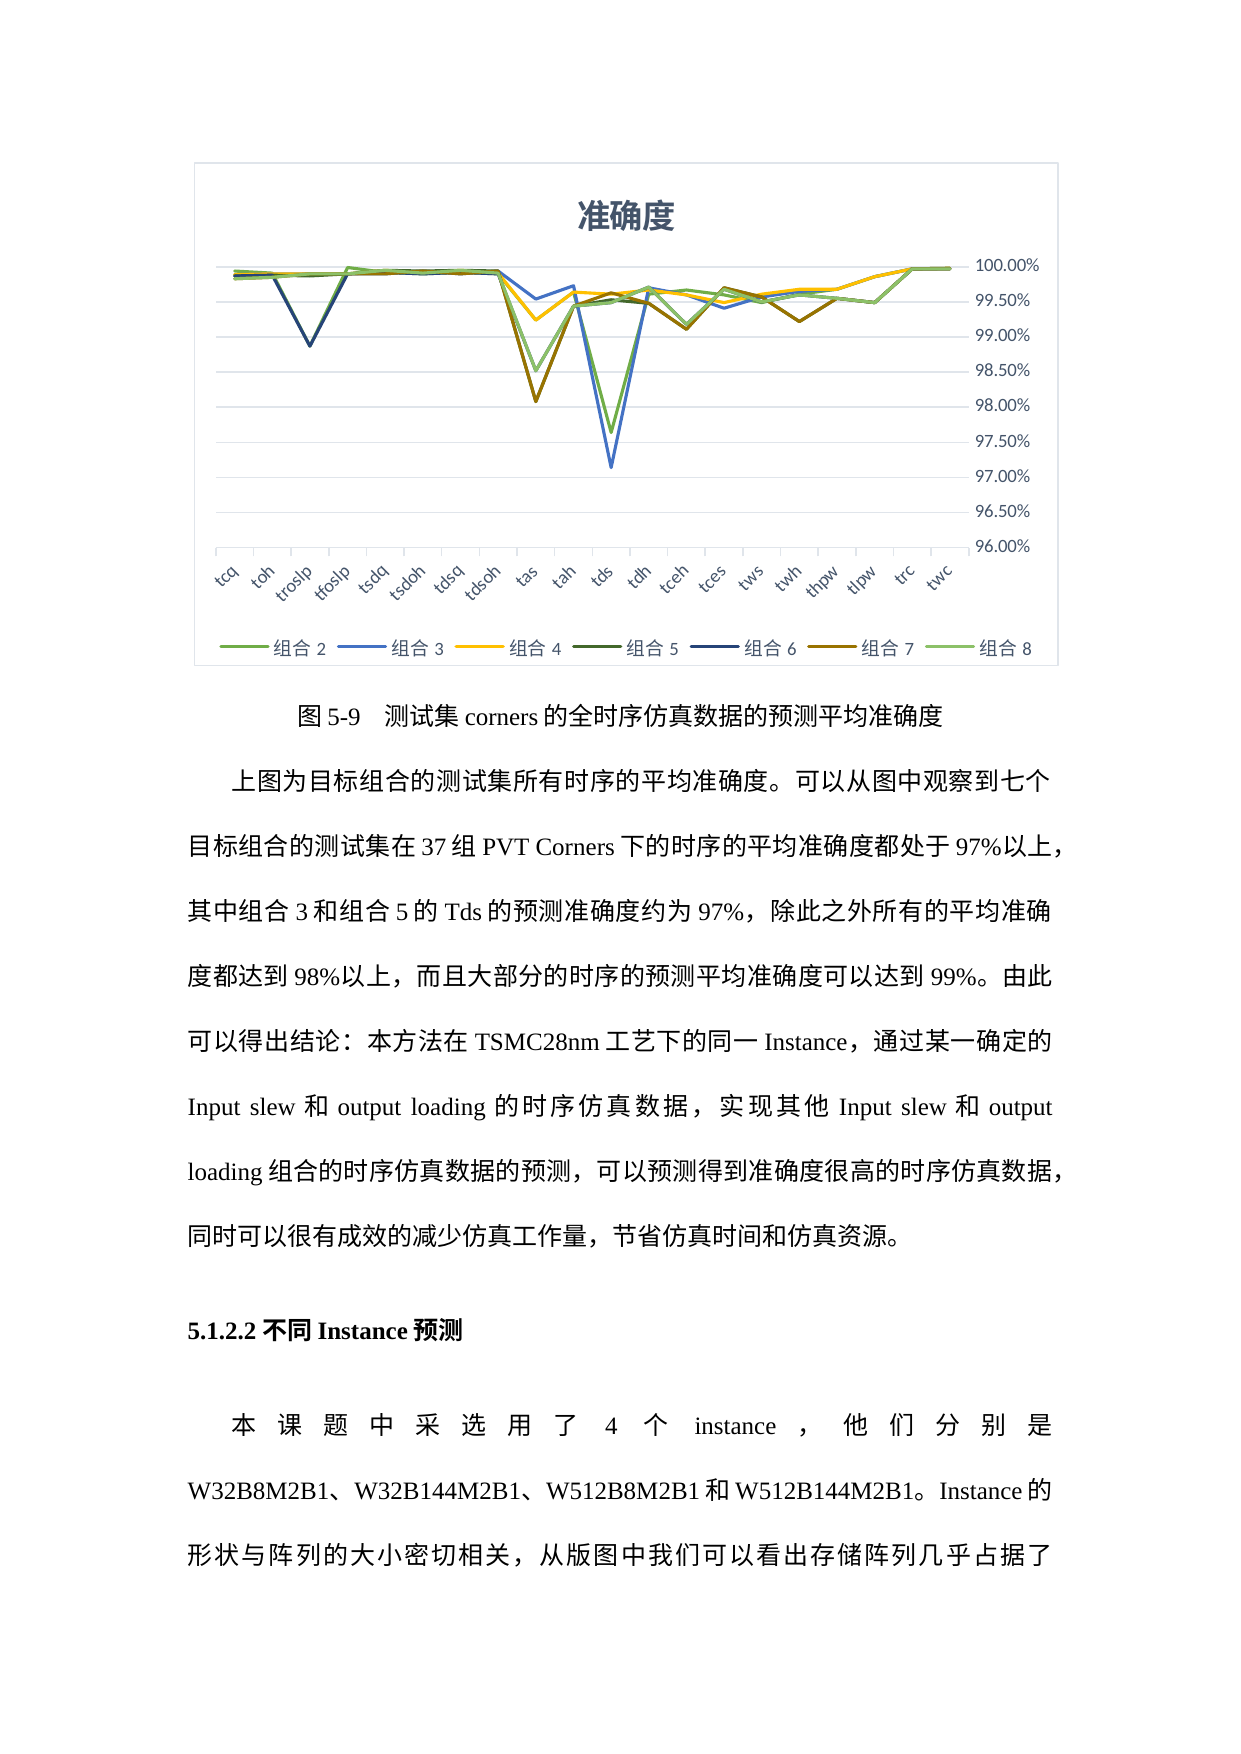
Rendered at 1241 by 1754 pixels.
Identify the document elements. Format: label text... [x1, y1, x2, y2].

subtitle 5.1.2.2 不同Instance预测 [187, 1296, 1053, 1361]
text 图5-9 测试集corners的全时序仿真数据的预测平均准确度 [187, 162, 1053, 747]
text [187, 1391, 1053, 1586]
text 上图为目标组合的测试集所有时序的平均准确度。可以从图中观察到七个目标组合的测试集在37组PVT Corners下的时序的平均准确度都处于97%以上，其中组合3和组合5的Tds的预测准确度约为97%，除此之外所有的平均准确度都达到98%以上，而且大部分的时序的预测平均准确度可以达到99%。由此可以得出结论：本方法在TSMC28nm工艺下的同一Instance，通过某一确定的Input slew和output loading的时序仿真数据，实现其他Input slew和output loading组合的时序仿真数据的预测，可以预测得到准确度很高的时序仿真数据，同时可以很有成效的减少仿真工作量，节省仿真时间和仿真资源。 [187, 747, 1053, 1267]
